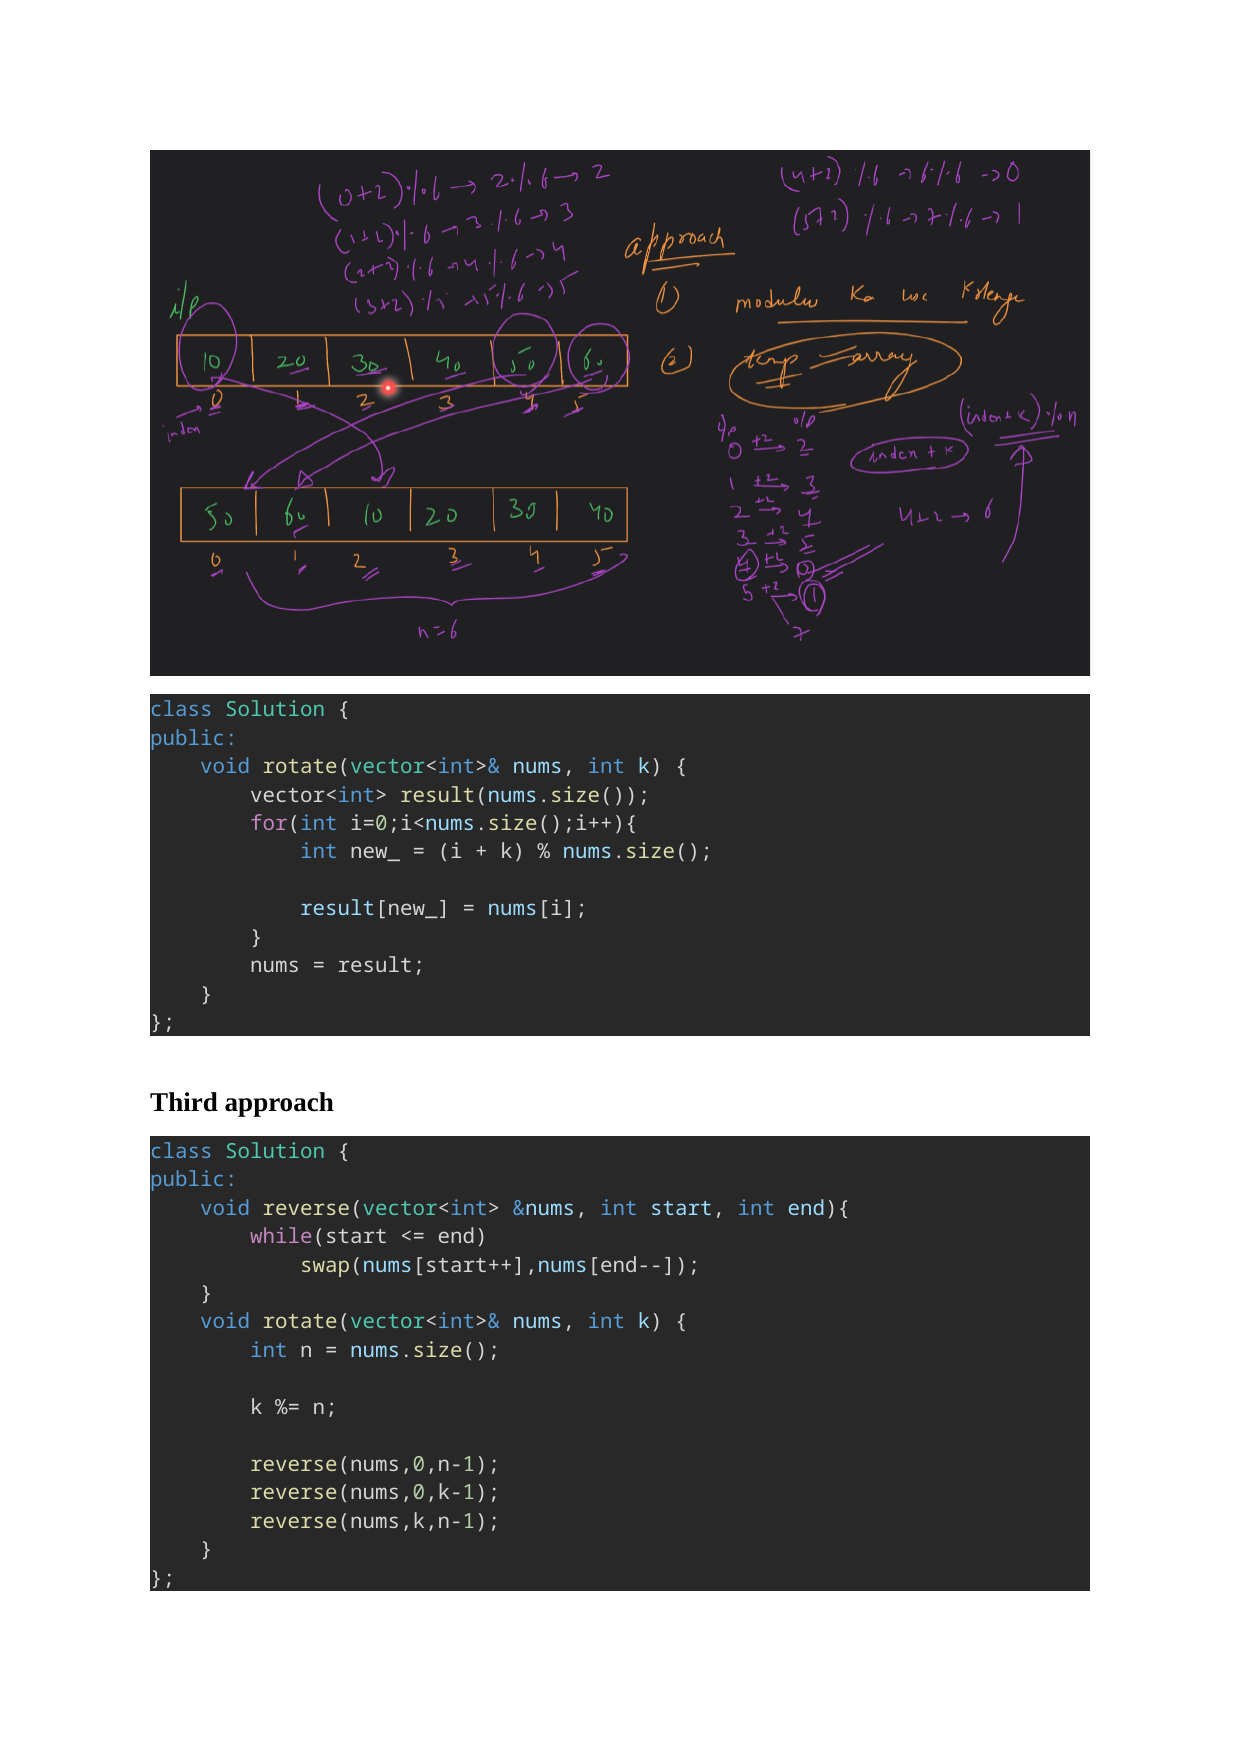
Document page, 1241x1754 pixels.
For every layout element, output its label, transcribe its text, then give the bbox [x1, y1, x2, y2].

text } [150, 922, 1090, 950]
text }; [150, 1563, 1090, 1591]
text class Solution { [150, 1136, 1090, 1164]
text class Solution { [150, 694, 1090, 723]
text int n = nums.size(); [150, 1335, 1090, 1363]
text result[new_] = nums[i]; [150, 893, 1090, 922]
text swap(nums[start++],nums[end--]); [150, 1250, 1090, 1278]
text public: [150, 723, 1090, 751]
text for(int i=0;i<nums.size();i++){ [150, 808, 1090, 837]
text } [150, 979, 1090, 1007]
text } [150, 1278, 1090, 1307]
text reverse(nums,0,k-1); [150, 1477, 1090, 1506]
text vector<int> result(nums.size()); [150, 780, 1090, 808]
text k %= n; [150, 1392, 1090, 1420]
text reverse(nums,k,n-1); [150, 1506, 1090, 1534]
picture [150, 150, 1091, 676]
text } [150, 1534, 1090, 1563]
text public: [150, 1164, 1090, 1193]
text while(start <= end) [150, 1221, 1090, 1250]
text void reverse(vector<int> &nums, int start, int end){ [150, 1193, 1090, 1221]
text void rotate(vector<int>& nums, int k) { [150, 751, 1090, 780]
text int new_ = (i + k) % nums.size(); [150, 837, 1090, 865]
text Third approach [150, 1086, 1090, 1117]
text void rotate(vector<int>& nums, int k) { [150, 1307, 1090, 1335]
text nums = result; [150, 950, 1090, 979]
text }; [150, 1007, 1090, 1036]
text reverse(nums,0,n-1); [150, 1449, 1090, 1477]
